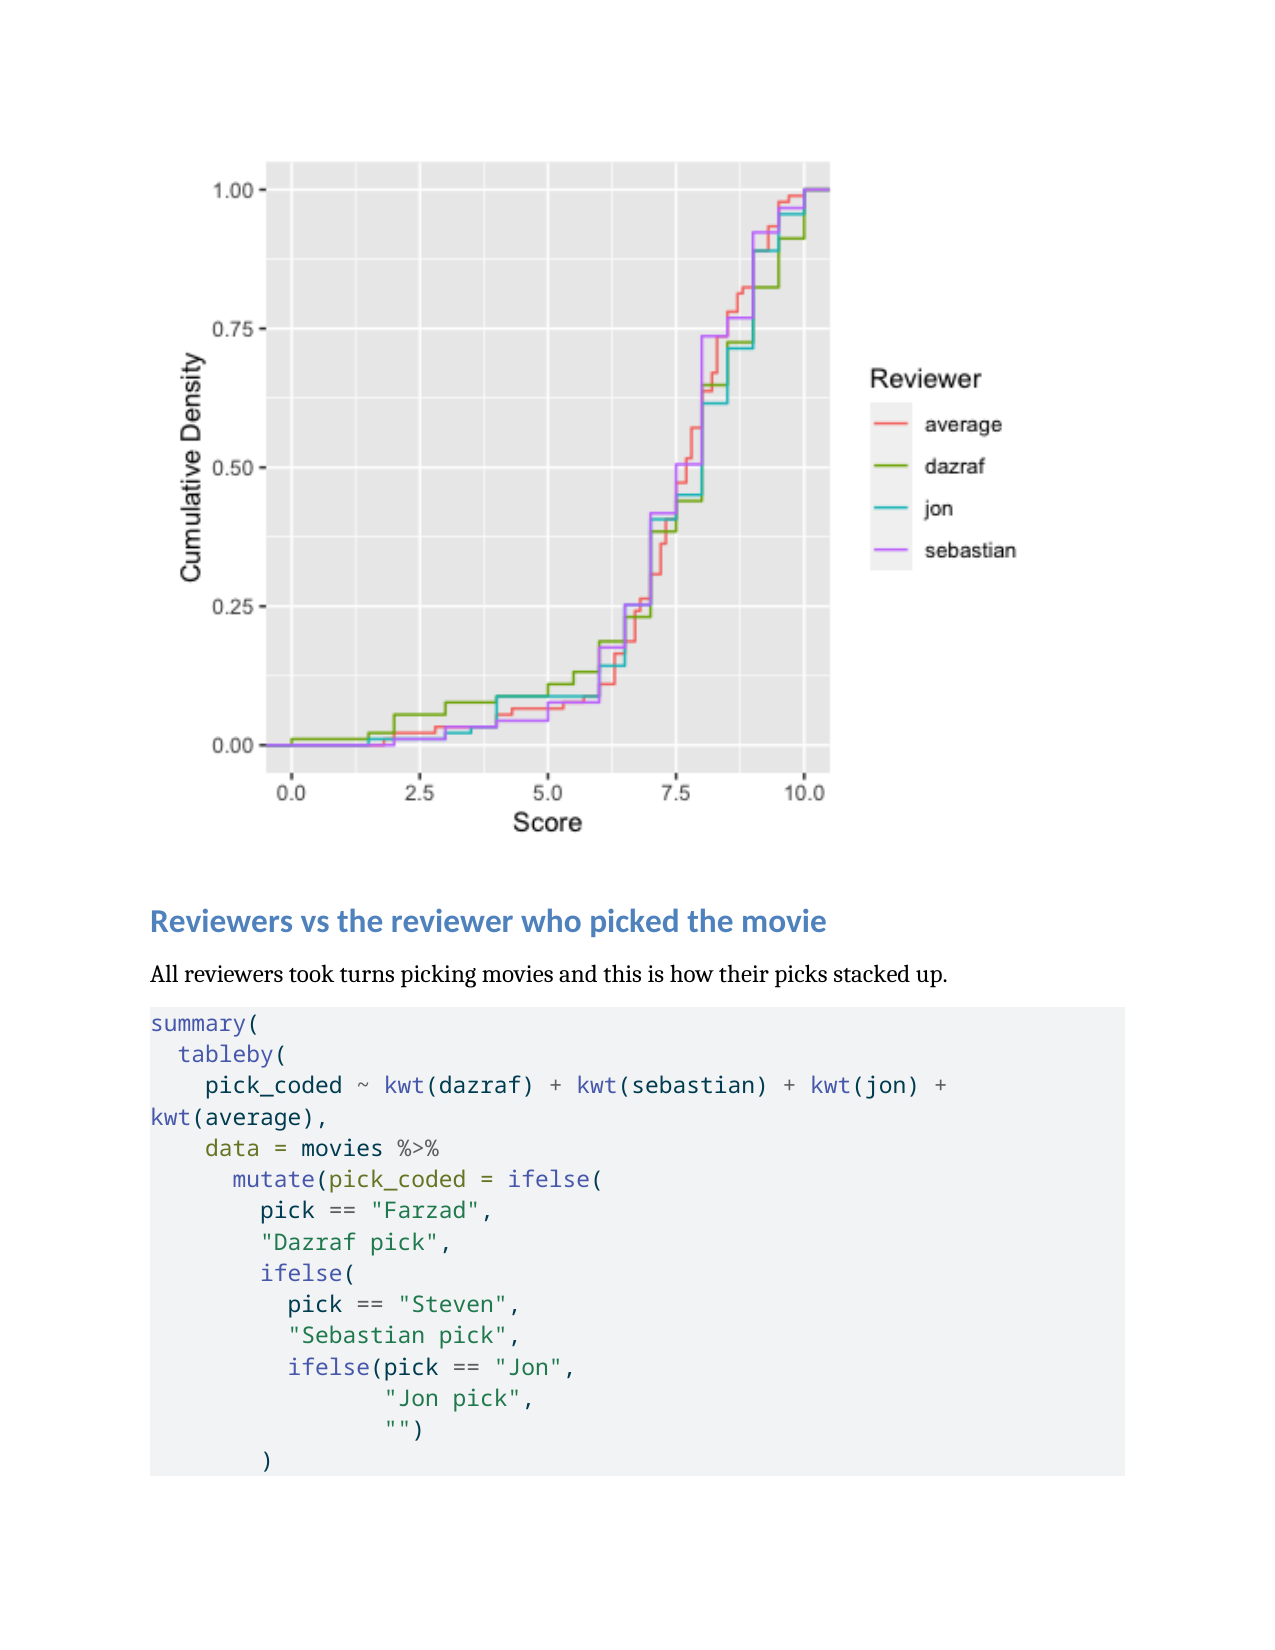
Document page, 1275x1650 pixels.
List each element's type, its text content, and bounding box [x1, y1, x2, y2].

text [150, 1007, 1125, 1476]
picture [168, 150, 1044, 850]
subtitle Reviewers vs the reviewer who picked the movie [150, 900, 1125, 941]
text All reviewers took turns picking movies and this is how their picks stacked up. [150, 959, 1125, 988]
